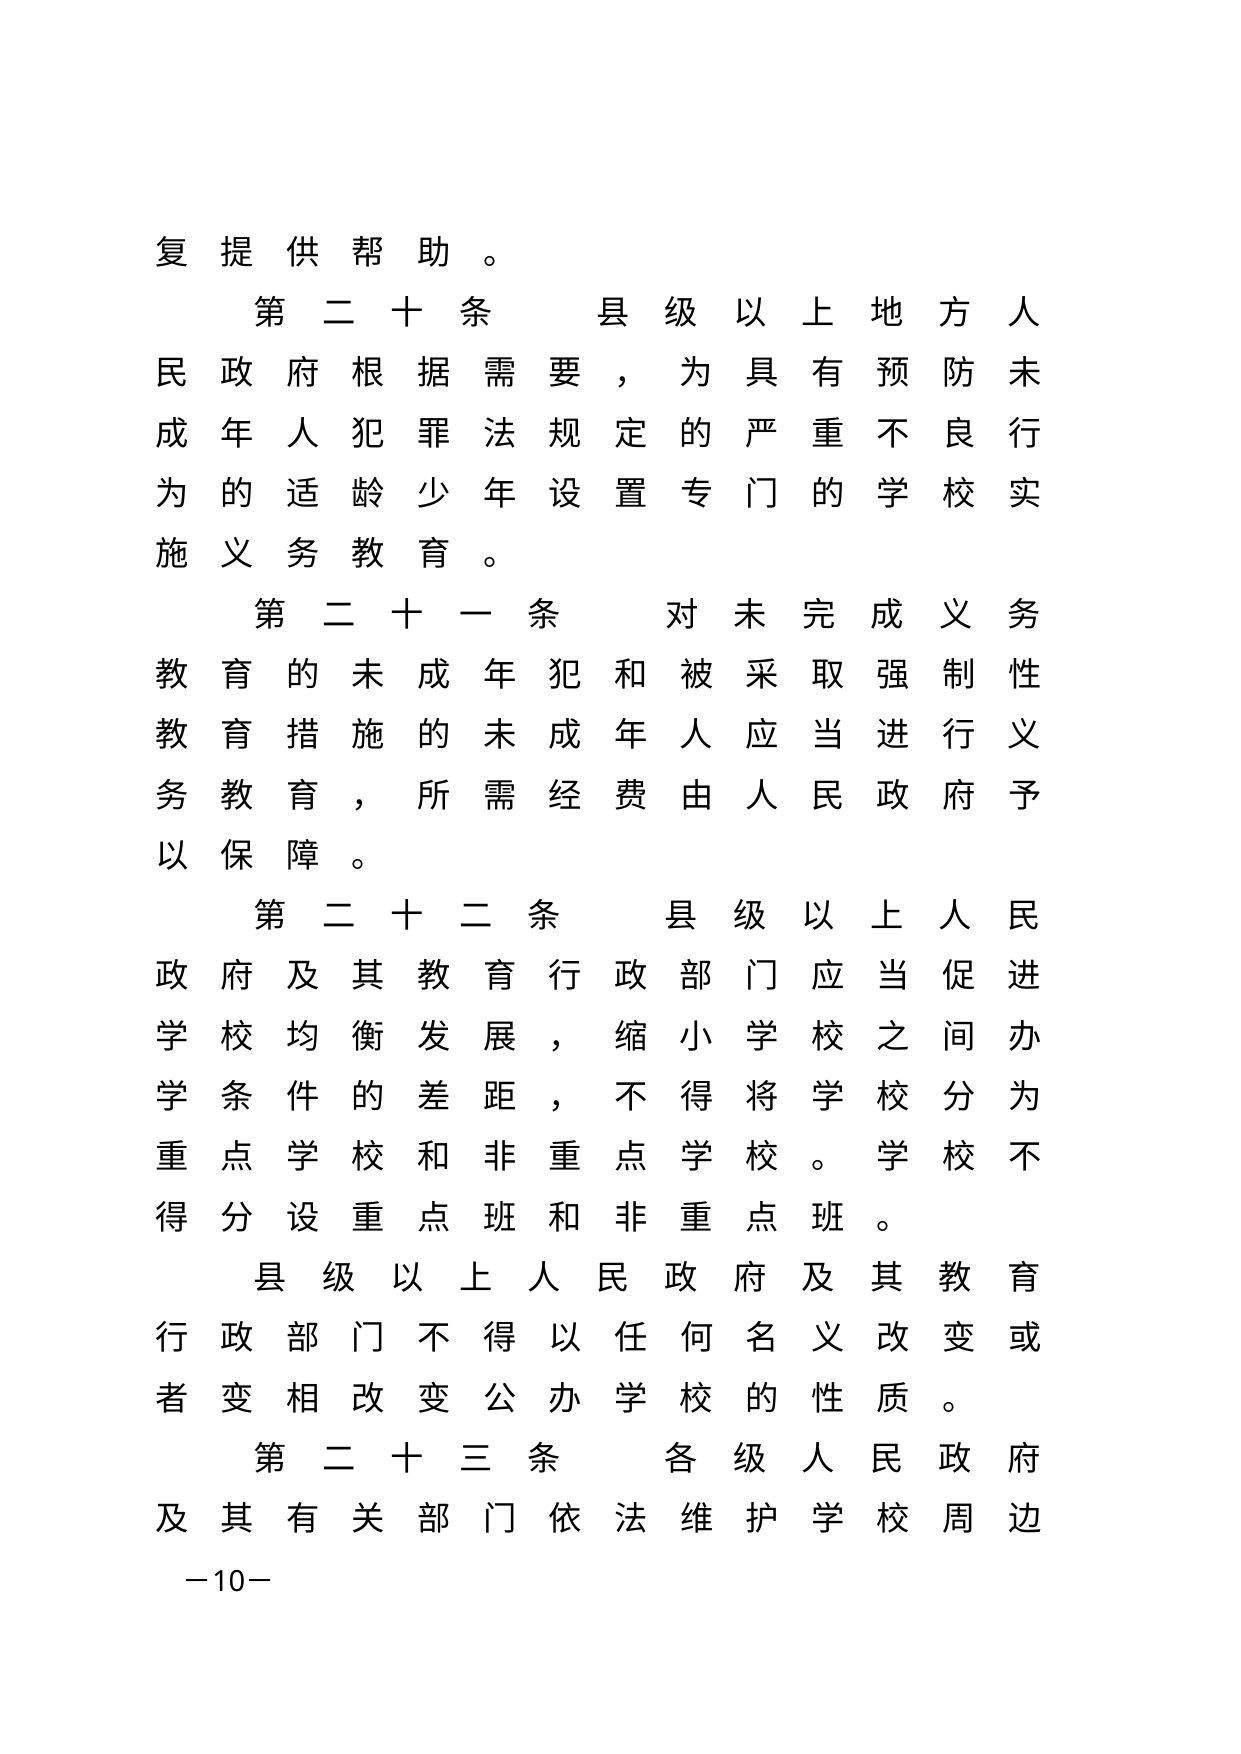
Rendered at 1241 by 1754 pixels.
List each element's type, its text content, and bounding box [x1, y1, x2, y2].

text 第二十一条 对未完成义务教育的未成年犯和被采取强制性教育措施的未成年人应当进行义务教育，所需经费由人民政府予以保障。 [155, 581, 1073, 883]
text 第二十二条 县级以上人民政府及其教育行政部门应当促进学校均衡发展，缩小学校之间办学条件的差距，不得将学校分为重点学校和非重点学校。学校不得分设重点班和非重点班。 [155, 883, 1073, 1245]
text 第二十条 县级以上地方人民政府根据需要，为具有预防未成年人犯罪法规定的严重不良行为的适龄少年设置专门的学校实施义务教育。 [155, 280, 1073, 581]
text 县级以上人民政府及其教育行政部门不得以任何名义改变或者变相改变公办学校的性质。 [155, 1245, 1073, 1426]
text 第二十三条 各级人民政府及其有关部门依法维护学校周边秩序，保护学生、教师、学校的合法权益，为学校提供安全保障。 [155, 1426, 1073, 1546]
text 普通学校应当接收具有接受普通教育能力的残疾适龄儿童、少年随班就读，并为其学习、康复提供帮助。 [155, 219, 1073, 280]
